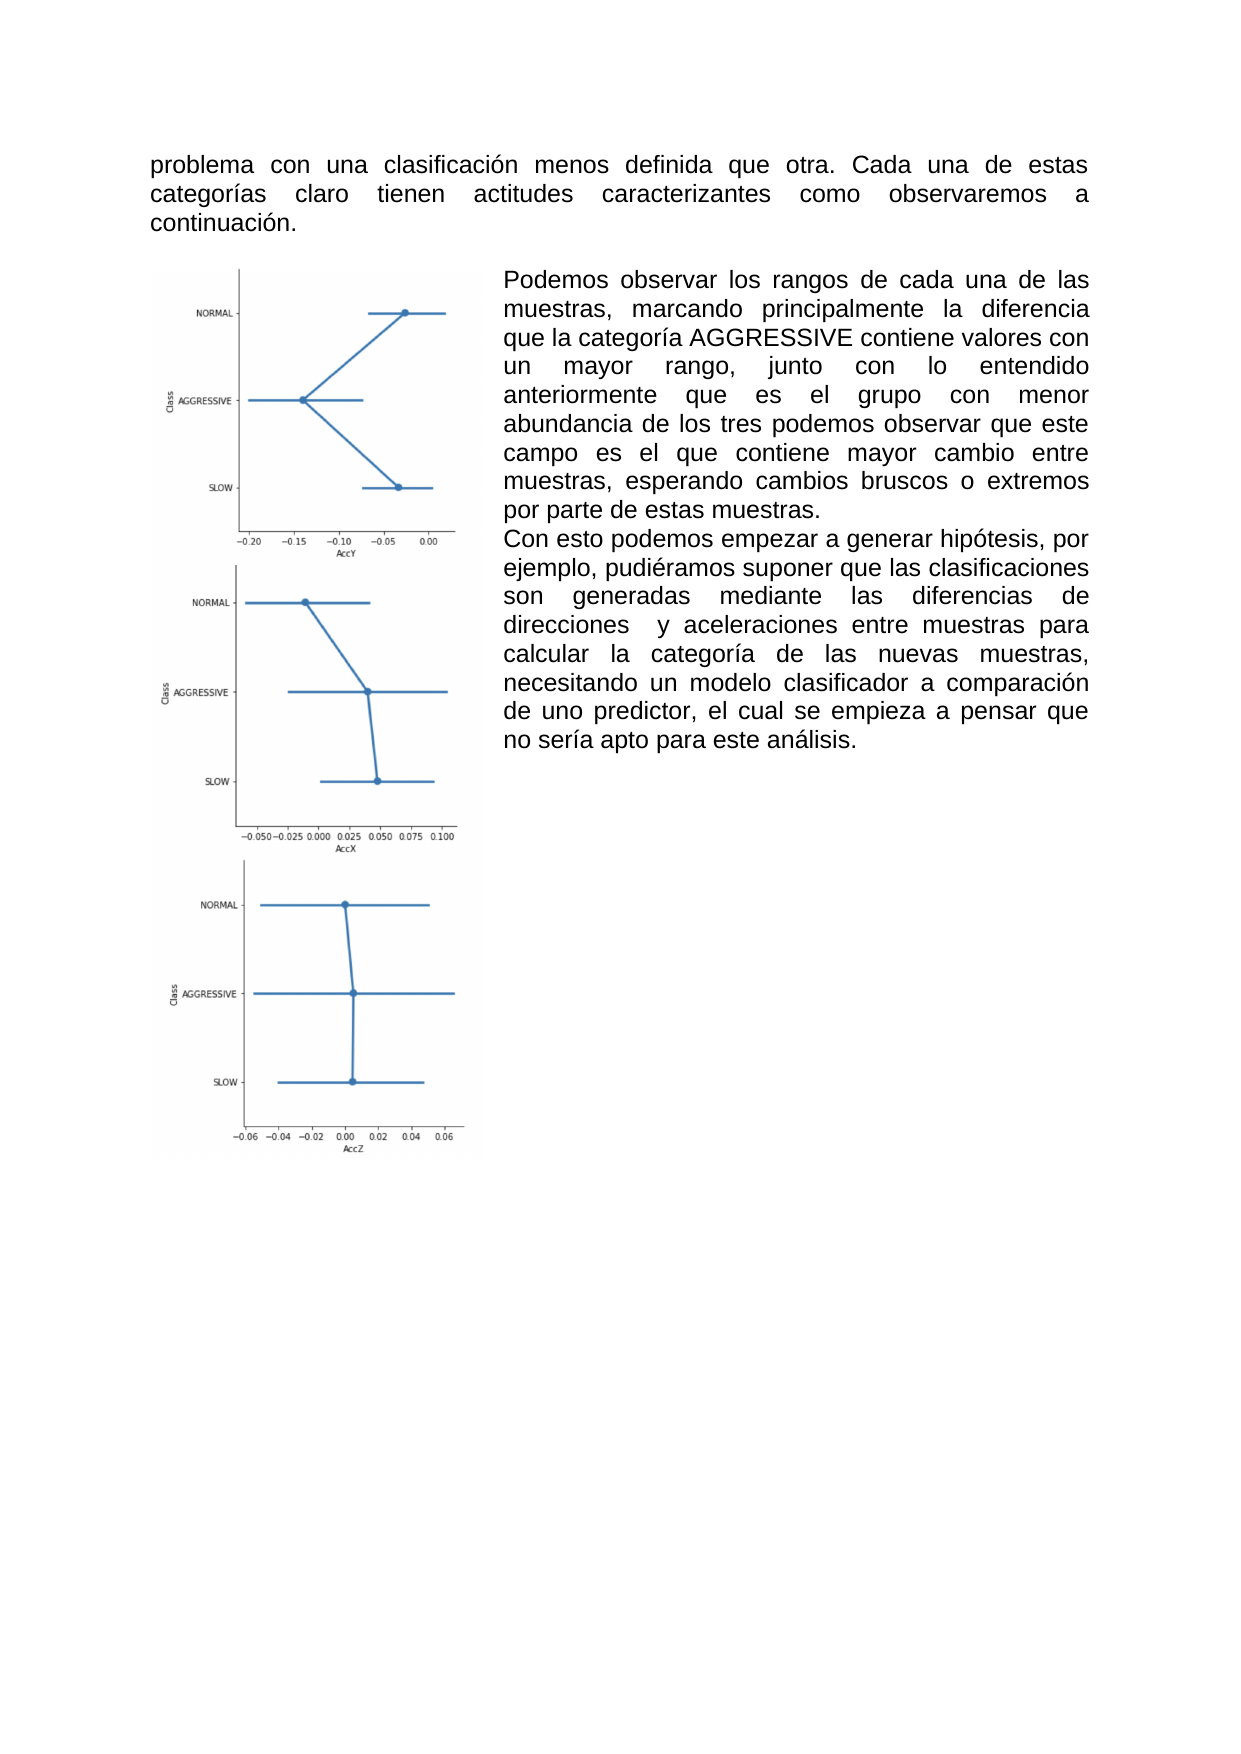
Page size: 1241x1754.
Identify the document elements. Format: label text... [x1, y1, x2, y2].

text Con esto podemos empezar a generar hipótesis, por ejemplo, pudiéramos suponer que las clasificaciones son generadas mediante las diferencias de direcciones y aceleraciones entre muestras para calcular la categoría de las nuevas muestras, necesitando un modelo clasificador a comparación de uno predictor, el cual se empieza a pensar que no sería apto para este análisis. [485, 524, 1090, 754]
picture [150, 267, 485, 1158]
text Podemos observar los rangos de cada una de las muestras, marcando principalmente la diferencia que la categoría AGGRESSIVE contiene valores con un mayor rango, junto con lo entendido anteriormente que es el grupo con menor abundancia de los tres podemos observar que este campo es el que contiene mayor cambio entre muestras, esperando cambios bruscos o extremos por parte de estas muestras. [150, 265, 1090, 524]
